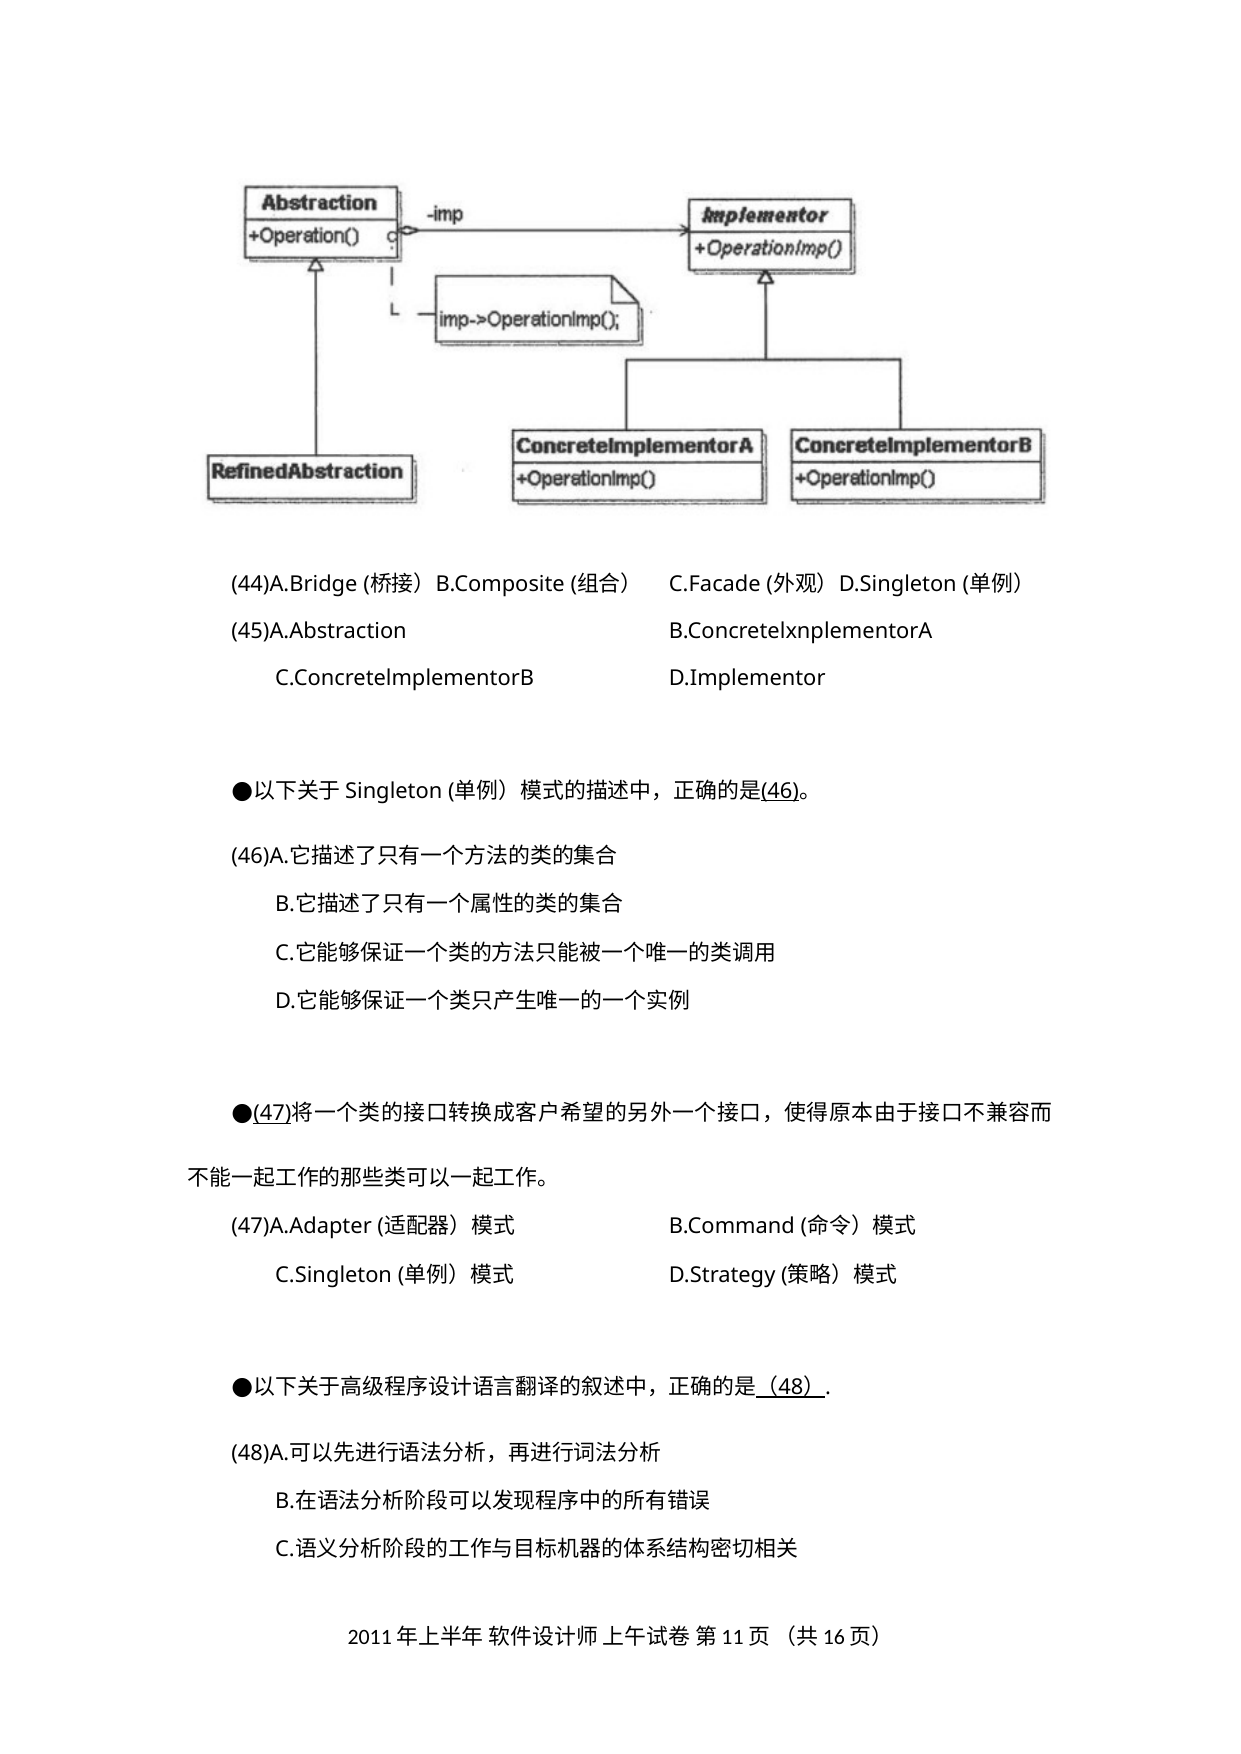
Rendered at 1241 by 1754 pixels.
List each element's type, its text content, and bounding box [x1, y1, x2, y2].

text ●以下关于高级程序设计语言翻译的叙述中，正确的是（48）. [187, 1352, 1053, 1417]
text (47)A.Adapter (适配器）模式 B.Command (命令）模式 [187, 1208, 1053, 1241]
text B.在语法分析阶段可以发现程序中的所有错误 [231, 1482, 1053, 1515]
text D.它能够保证一个类只产生唯一的一个实例 [231, 983, 1053, 1015]
text ●以下关于Singleton (单例）模式的描述中，正确的是(46)。 [187, 756, 1053, 821]
text C.ConcretelmplementorB D.Implementor [231, 661, 1053, 693]
text C.语义分析阶段的工作与目标机器的体系结构密切相关 [231, 1531, 1053, 1563]
text (44)A.Bridge (桥接）B.Composite (组合） C.Facade (外观）D.Singleton (单例） [187, 565, 1053, 598]
text C.Singleton (单例）模式 D.Strategy (策略）模式 [231, 1256, 1053, 1289]
text ●(47)将一个类的接口转换成客户希望的另外一个接口，使得原本由于接口不兼容而不能一起工作的那些类可以一起工作。 [187, 1078, 1053, 1192]
text (46)A.它描述了只有一个方法的类的集合 [187, 838, 1053, 870]
text (48)A.可以先进行语法分析，再进行词法分析 [187, 1434, 1053, 1467]
picture [187, 162, 1053, 521]
text B.它描述了只有一个属性的类的集合 [231, 886, 1053, 919]
text C.它能够保证一个类的方法只能被一个唯一的类调用 [231, 934, 1053, 967]
text (45)A.Abstraction B.ConcretelxnplementorA [187, 614, 1053, 646]
